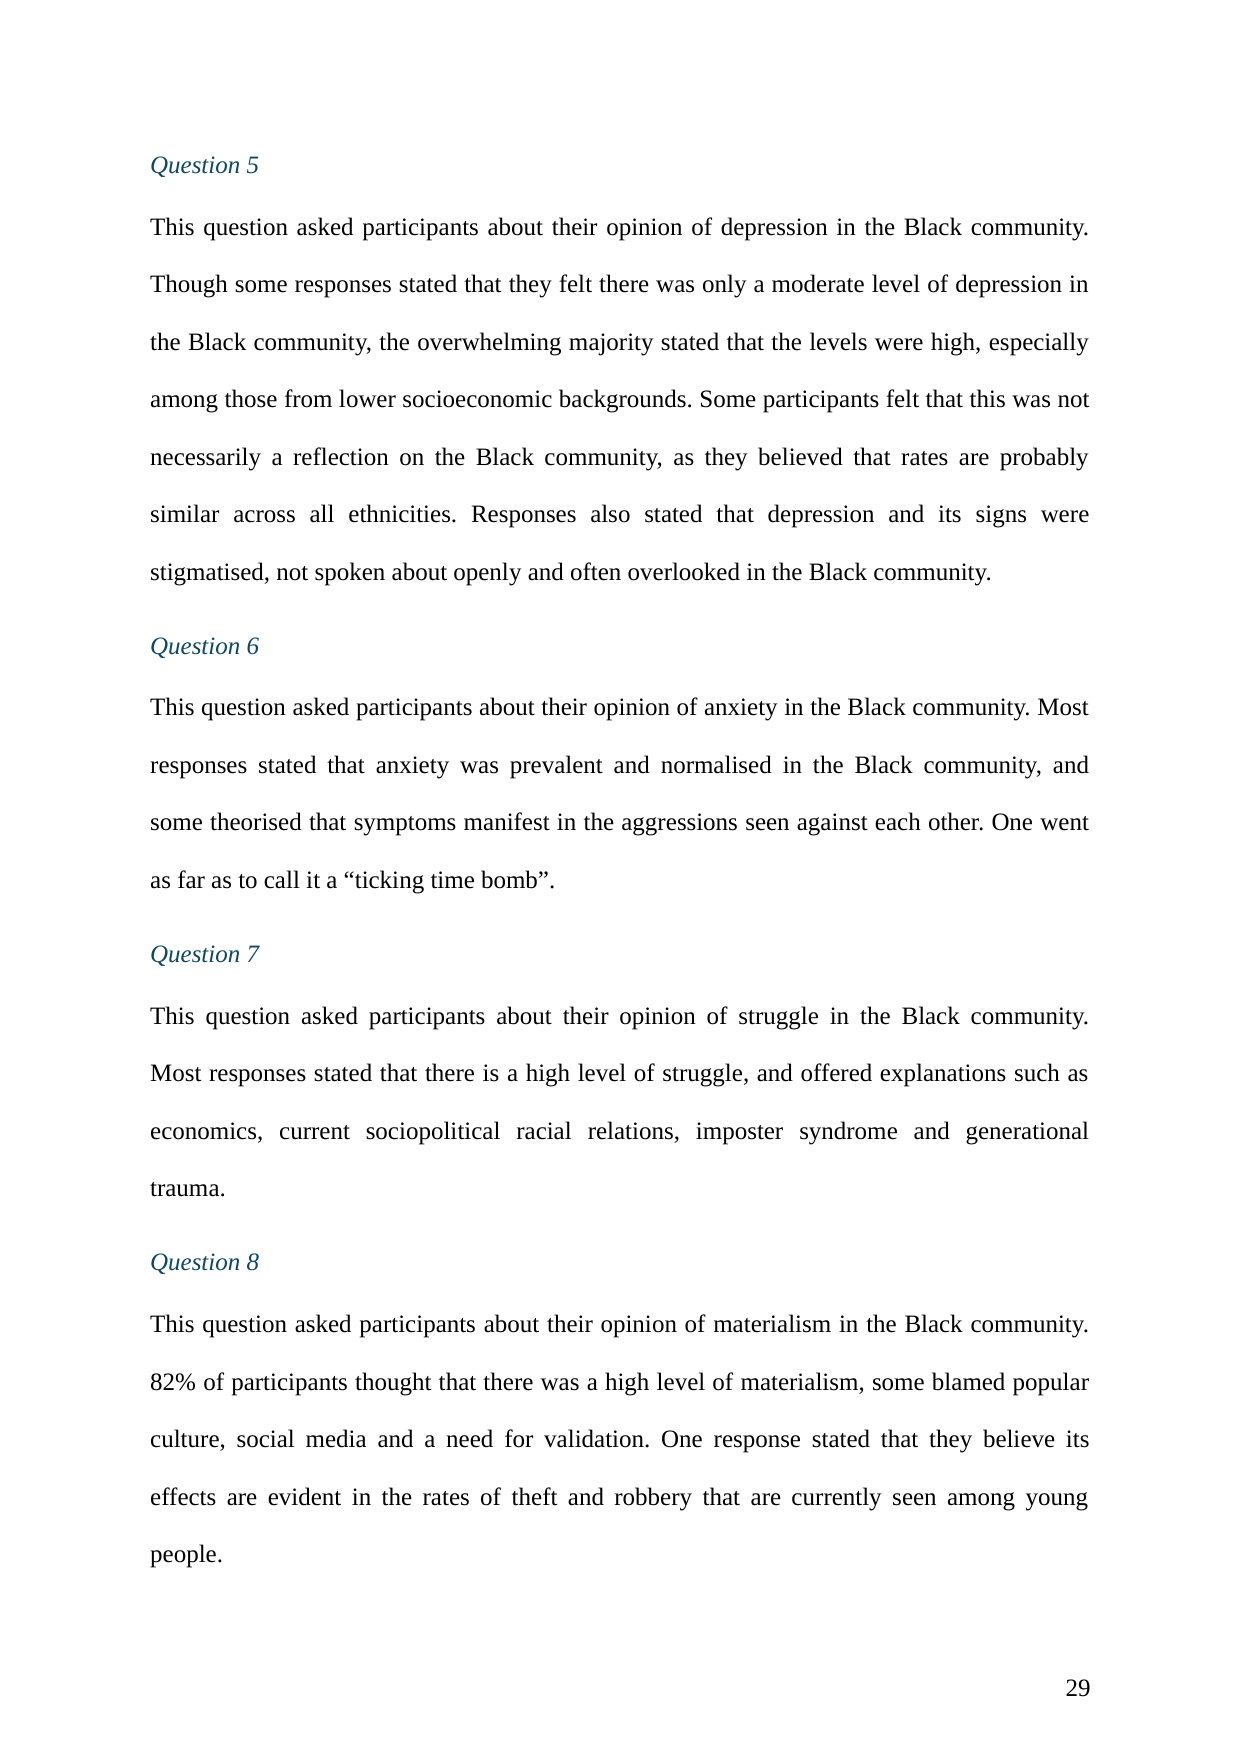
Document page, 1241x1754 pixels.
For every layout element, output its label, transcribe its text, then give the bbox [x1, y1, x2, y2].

text This question asked participants about their opinion of materialism in the Black community. 82% of participants thought that there was a high level of materialism, some blamed popular culture, social media and a need for validation. One response stated that they believe its effects are evident in the rates of theft and robbery that are currently seen among young people. [150, 1309, 1090, 1568]
text This question asked participants about their opinion of depression in the Black community. Though some responses stated that they felt there was only a moderate level of depression in the Black community, the overwhelming majority stated that the levels were high, especially among those from lower socioeconomic backgrounds. Some participants felt that this was not necessarily a reflection on the Black community, as they believed that rates are probably similar across all ethnicities. Responses also stated that depression and its signs were stigmatised, not spoken about openly and often overlooked in the Black community. [150, 212, 1090, 585]
text This question asked participants about their opinion of struggle in the Black community. Most responses stated that there is a high level of struggle, and offered explanations such as economics, current sociopolitical racial relations, imposter syndrome and generational trauma. [150, 1001, 1090, 1202]
subtitle Question 8 [150, 1247, 1090, 1276]
subtitle Question 7 [150, 939, 1090, 968]
text This question asked participants about their opinion of anxiety in the Black community. Most responses stated that anxiety was prevalent and normalised in the Black community, and some theorised that symptoms manifest in the aggressions seen against each other. One went as far as to call it a “ticking time bomb”. [150, 692, 1090, 894]
subtitle Question 6 [150, 631, 1090, 659]
subtitle Question 5 [150, 150, 1090, 179]
